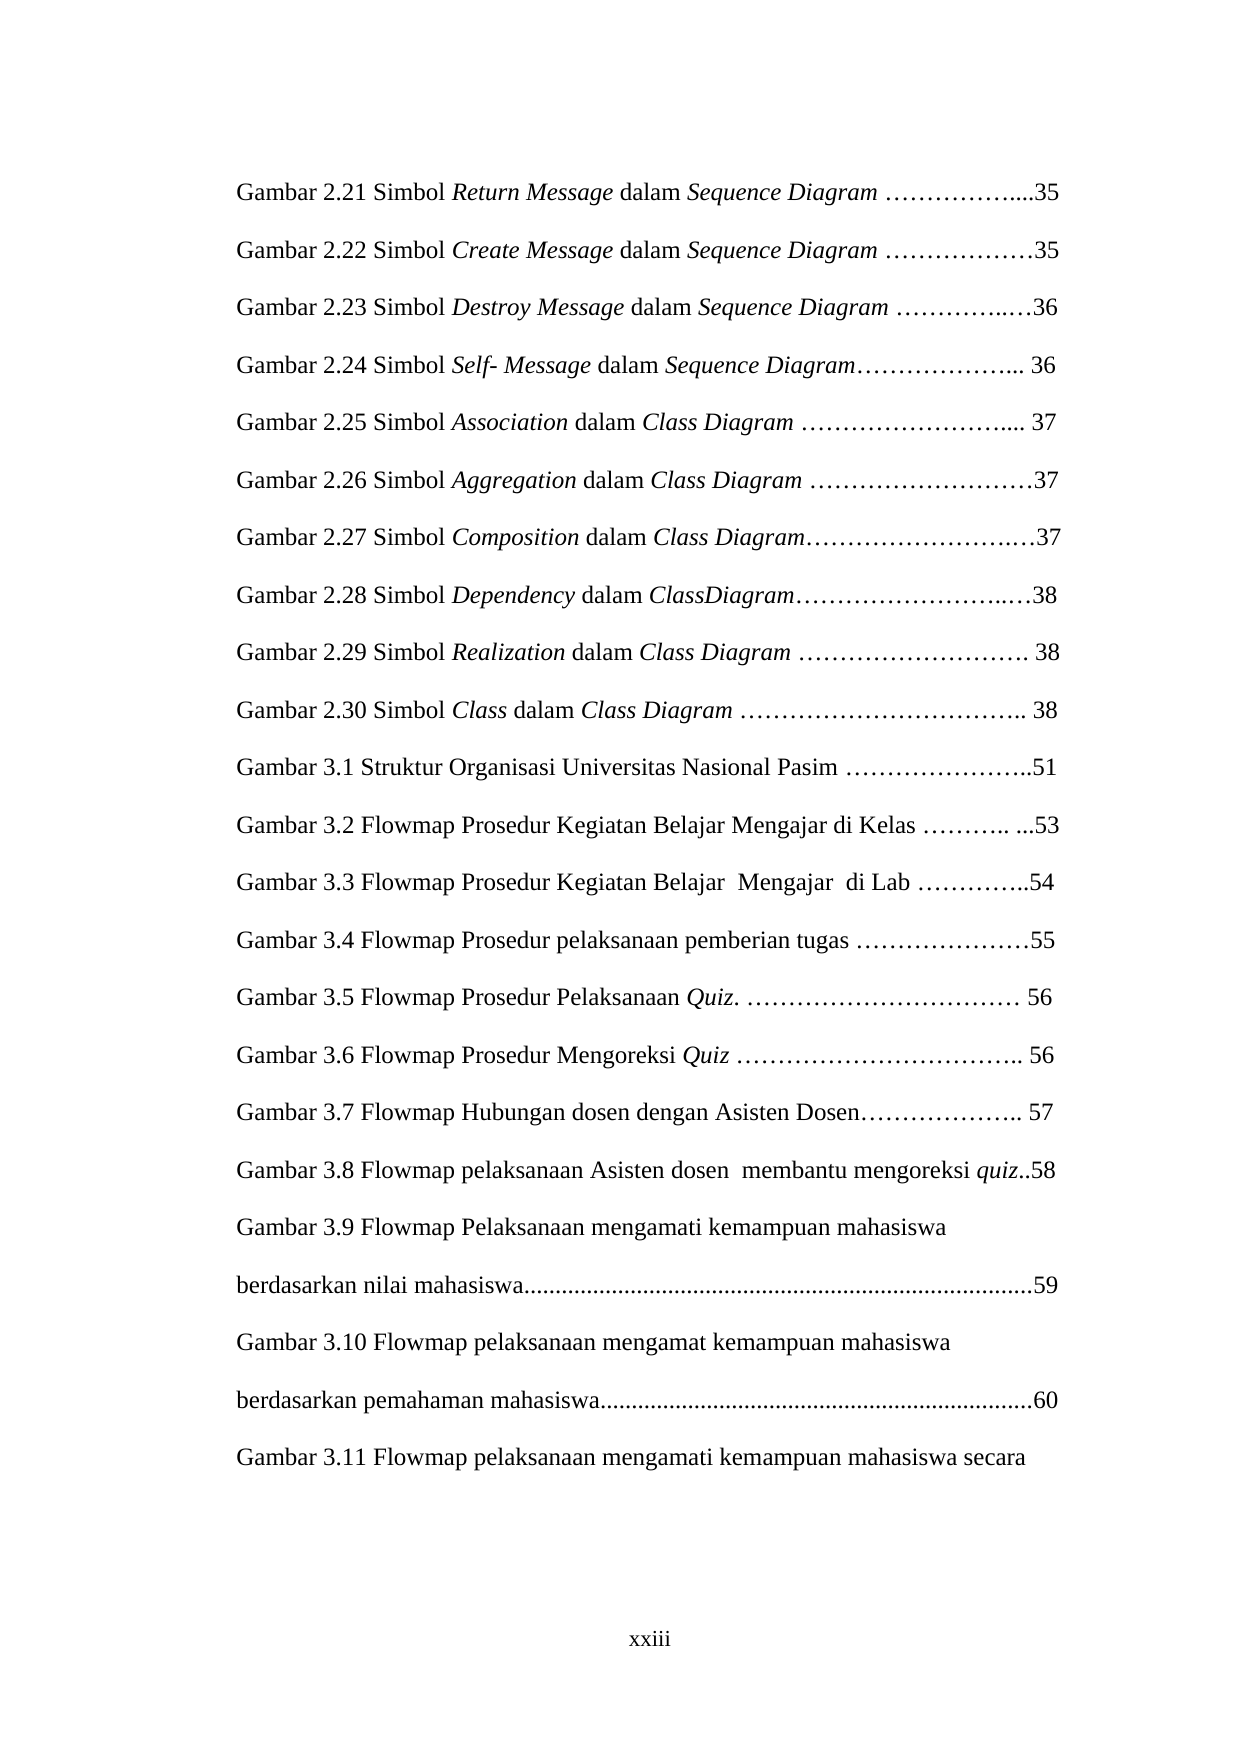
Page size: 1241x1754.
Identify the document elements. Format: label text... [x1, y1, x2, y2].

text berdasarkan nilai mahasiswa 59 [236, 1270, 1063, 1298]
text Gambar 3.11 Flowmap pelaksanaan mengamati kemampuan mahasiswa secara [236, 1442, 1063, 1471]
text Gambar 3.1 Struktur Organisasi Universitas Nasional Pasim …………………..51 [236, 752, 1063, 781]
text Gambar 3.2 Flowmap Prosedur Kegiatan Belajar Mengajar di Kelas ……….. ...53 [236, 810, 1063, 838]
text Gambar 2.28 Simbol Dependency dalam ClassDiagram……………………..…38 [236, 580, 1063, 608]
text Gambar 2.21 Simbol Return Message dalam Sequence Diagram ……………....35 [236, 177, 1063, 206]
text Gambar 3.6 Flowmap Prosedur Mengoreksi Quiz …………………………….. 56 [236, 1040, 1063, 1068]
text Gambar 2.26 Simbol Aggregation dalam Class Diagram ………………………37 [236, 465, 1063, 493]
text Gambar 3.4 Flowmap Prosedur pelaksanaan pemberian tugas …………………55 [236, 925, 1063, 953]
text Gambar 2.23 Simbol Destroy Message dalam Sequence Diagram …………..…36 [236, 292, 1063, 321]
text Gambar 2.27 Simbol Composition dalam Class Diagram…………………….…37 [236, 522, 1063, 551]
text Gambar 2.25 Simbol Association dalam Class Diagram …………………….... 37 [236, 407, 1063, 436]
text Gambar 3.7 Flowmap Hubungan dosen dengan Asisten Dosen……………….. 57 [236, 1097, 1063, 1126]
text Gambar 2.30 Simbol Class dalam Class Diagram …………………………….. 38 [236, 695, 1063, 723]
text Gambar 3.9 Flowmap Pelaksanaan mengamati kemampuan mahasiswa [236, 1212, 1063, 1241]
text Gambar 3.3 Flowmap Prosedur Kegiatan Belajar Mengajar di Lab …………..54 [236, 867, 1063, 896]
text Gambar 2.22 Simbol Create Message dalam Sequence Diagram ………………35 [236, 235, 1063, 263]
text Gambar 3.8 Flowmap pelaksanaan Asisten dosen membantu mengoreksi quiz..58 [236, 1155, 1063, 1183]
text Gambar 3.10 Flowmap pelaksanaan mengamat kemampuan mahasiswa berdasarkan pemahaman mahasiswa 60 [236, 1327, 1063, 1413]
text Gambar 3.5 Flowmap Prosedur Pelaksanaan Quiz. …………………………… 56 [236, 982, 1063, 1011]
text Gambar 2.24 Simbol Self- Message dalam Sequence Diagram………………... 36 [236, 350, 1063, 378]
text Gambar 2.29 Simbol Realization dalam Class Diagram ………………………. 38 [236, 637, 1063, 666]
